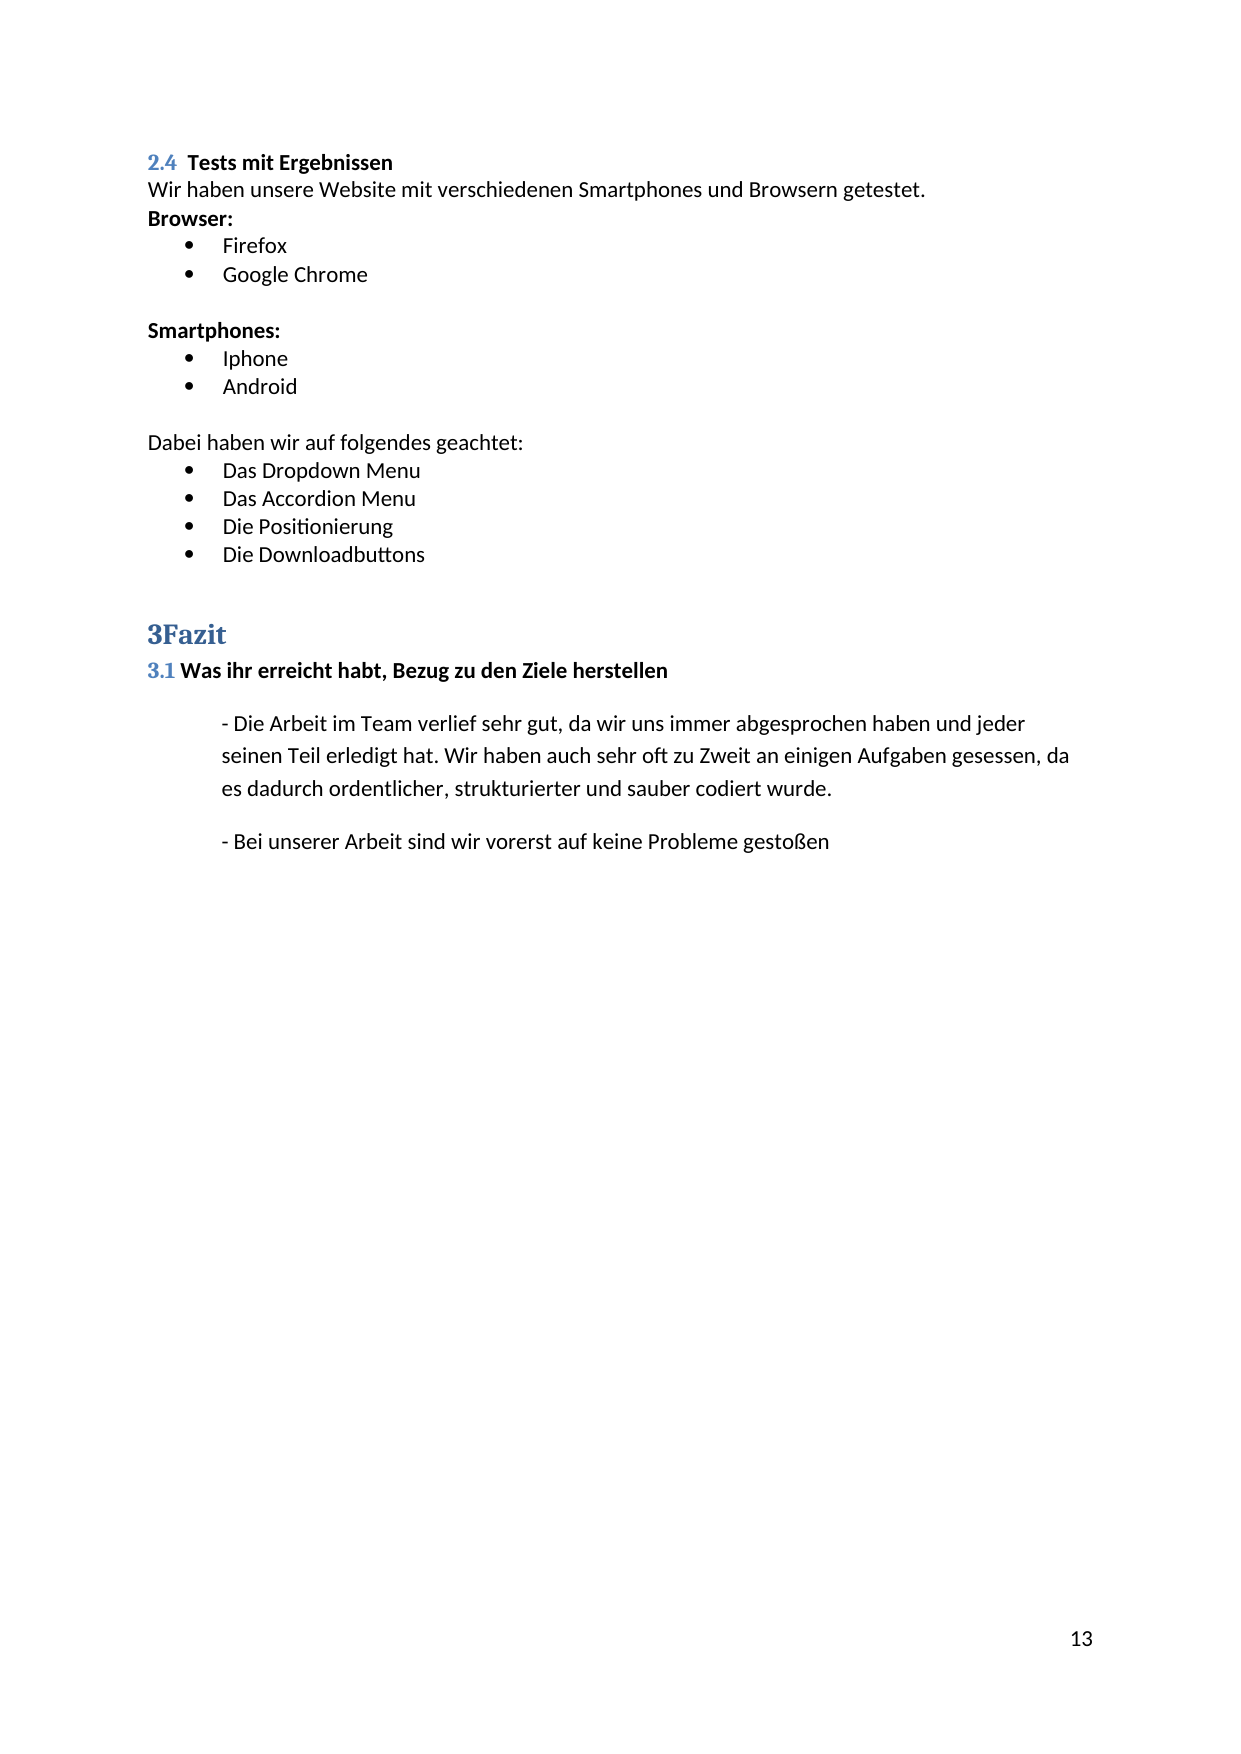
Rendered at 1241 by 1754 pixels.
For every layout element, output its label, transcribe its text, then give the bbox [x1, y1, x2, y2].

text - Bei unserer Arbeit sind wir vorerst auf keine Probleme gestoßen [148, 827, 1093, 855]
text Wir haben unsere Website mit verschiedenen Smartphones und Browsern getestet. [148, 176, 1093, 204]
text 3.1 Was ihr erreicht habt, Bezug zu den Ziele herstellen [148, 656, 1093, 684]
text 2.4 Tests mit Ergebnissen [148, 148, 1093, 176]
subtitle 3Fazit [148, 618, 1093, 651]
list Google Chrome [185, 260, 1093, 288]
list Firefox [185, 232, 1093, 260]
list Die Downloadbuttons [185, 540, 1093, 568]
text Browser: [148, 204, 1093, 232]
list Das Dropdown Menu [185, 456, 1093, 484]
text Smartphones: [148, 316, 1093, 344]
text - Die Arbeit im Team verlief sehr gut, da wir uns immer abgesprochen haben und jeder seinen Teil erledigt hat. Wir haben auch sehr oft zu Zweit an einigen Aufgaben gesessen, da es dadurch ordentlicher, strukturierter und sauber codiert wurde. [221, 709, 1093, 802]
text Dabei haben wir auf folgendes geachtet: [148, 428, 1093, 456]
list Das Accordion Menu [185, 484, 1093, 512]
list Die Positionierung [185, 512, 1093, 540]
list Android [185, 372, 1093, 400]
list Iphone [185, 344, 1093, 372]
